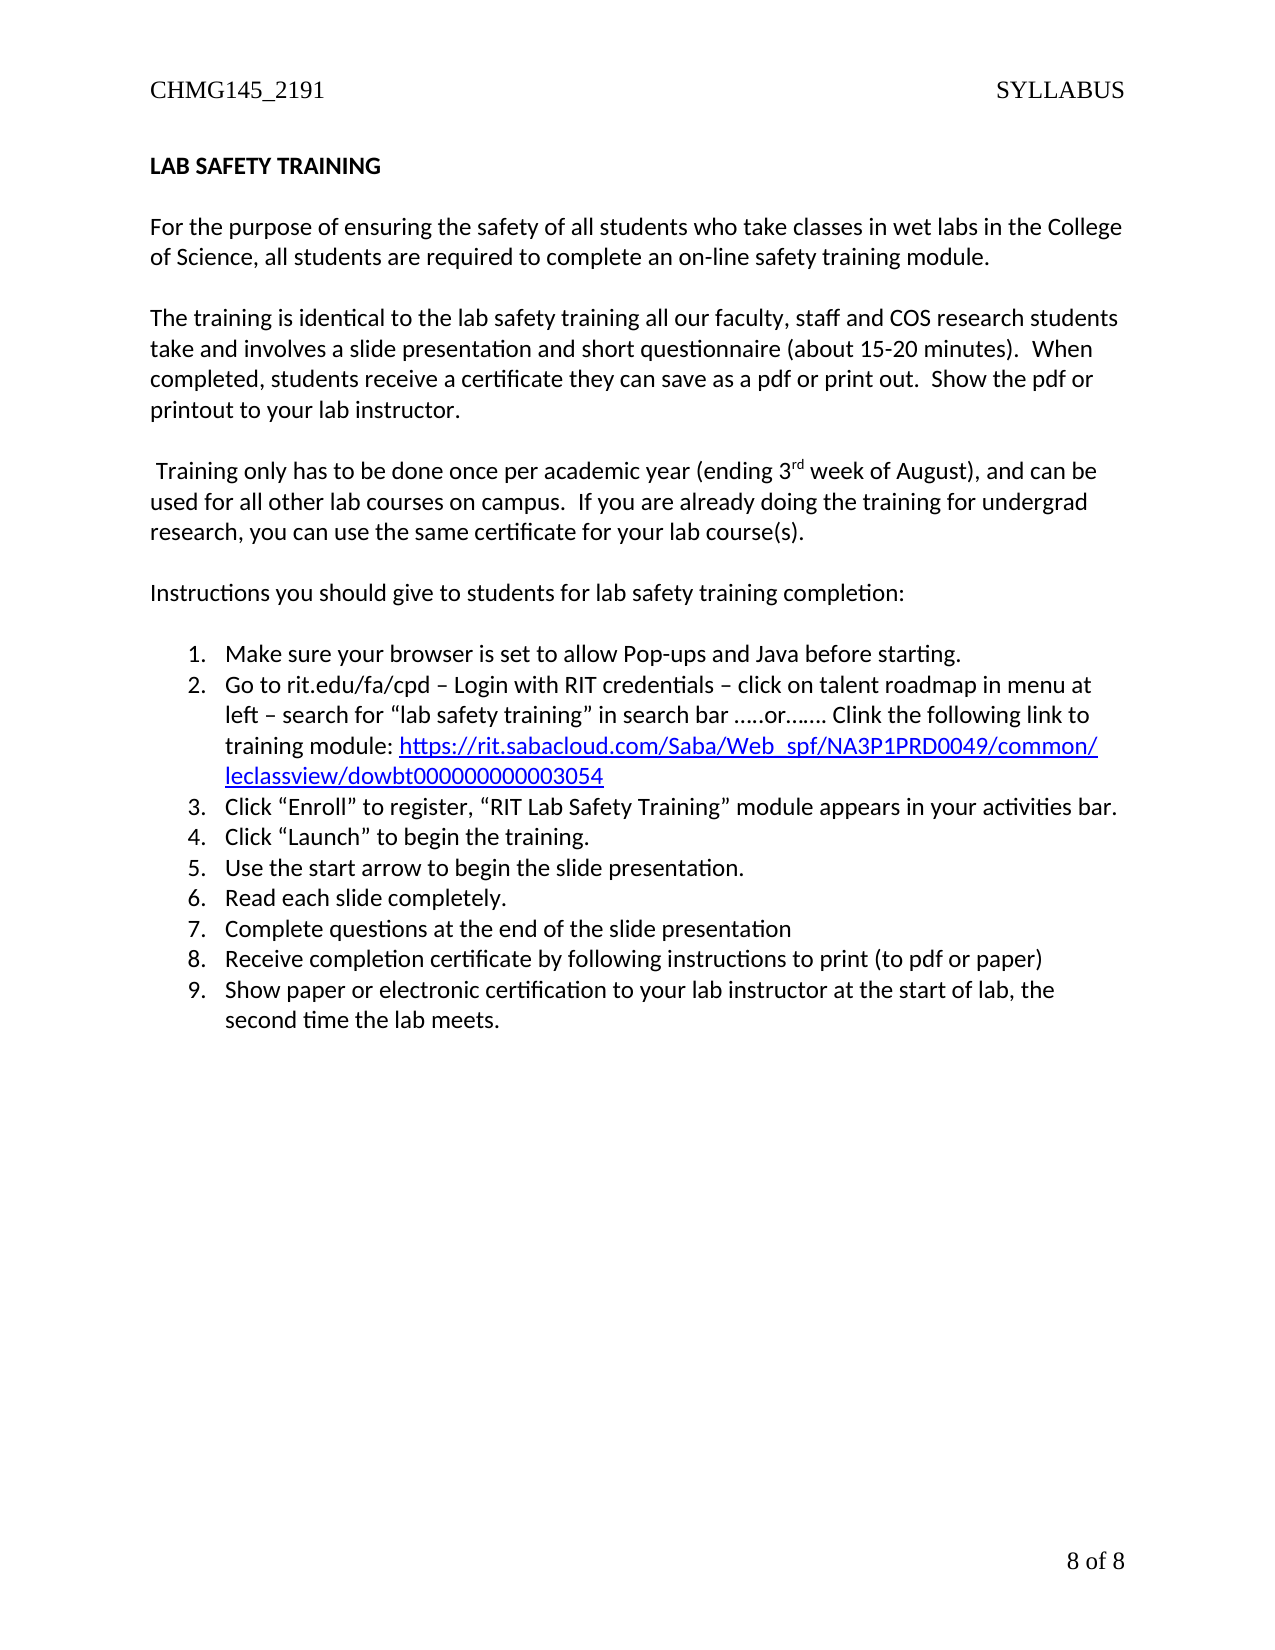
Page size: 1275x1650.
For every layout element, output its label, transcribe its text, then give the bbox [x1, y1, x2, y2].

list Complete questions at the end of the slide presentation [187, 913, 1125, 943]
list Make sure your browser is set to allow Pop-ups and Java before starting. [187, 638, 1125, 669]
list Show paper or electronic certification to your lab instructor at the start of lab, the second time the lab meets. [187, 974, 1125, 1035]
text LAB SAFETY TRAINING [150, 150, 1125, 181]
list Receive completion certificate by following instructions to print (to pdf or paper) [187, 943, 1125, 974]
text For the purpose of ensuring the safety of all students who take classes in wet labs in the College of Science, all students are required to complete an on-line safety training module. [150, 211, 1125, 272]
list Read each slide completely. [187, 882, 1125, 913]
text Instructions you should give to students for lab safety training completion: [150, 577, 1125, 608]
list Go to rit.edu/fa/cpd – Login with RIT credentials – click on talent roadmap in menu at left – search for “lab safety training” in search bar …..or……. Clink the following link to training module: https://rit.sabacloud.com/Saba/Web_spf/NA3P1PRD0049/common/leclassview/dowbt000000000003054 [187, 669, 1125, 791]
list Click “Launch” to begin the training. [187, 821, 1125, 852]
list Click “Enroll” to register, “RIT Lab Safety Training” module appears in your activities bar. [187, 791, 1125, 821]
text The training is identical to the lab safety training all our faculty, staff and COS research students take and involves a slide presentation and short questionnaire (about 15-20 minutes). When completed, students receive a certificate they can save as a pdf or print out. Show the pdf or printout to your lab instructor. [150, 303, 1125, 425]
text Training only has to be done once per academic year (ending 3rd week of August), and can be used for all other lab courses on campus. If you are already doing the training for undergrad research, you can use the same certificate for your lab course(s). [150, 455, 1125, 547]
list Use the start arrow to begin the slide presentation. [187, 852, 1125, 882]
